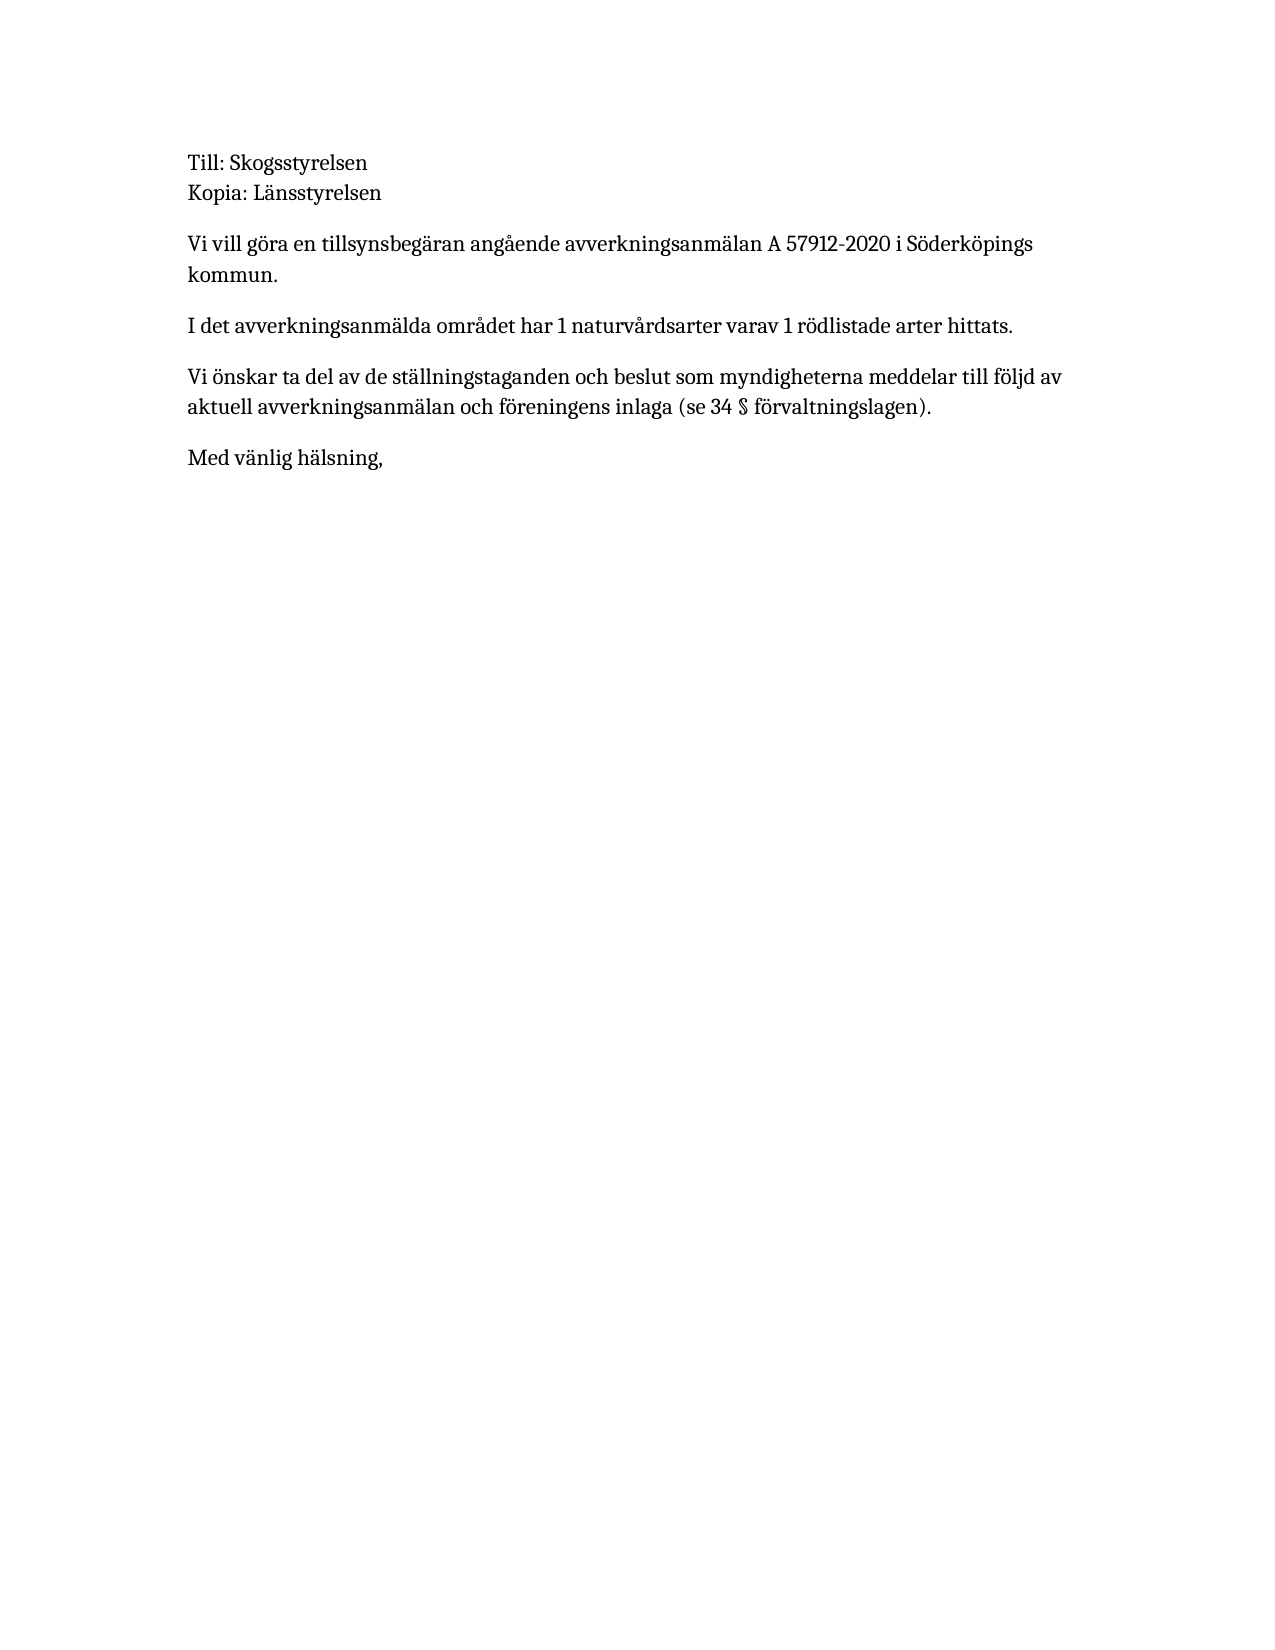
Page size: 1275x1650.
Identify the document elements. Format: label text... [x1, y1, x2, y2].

text Med vänlig hälsning, [187, 445, 1087, 501]
text Vi önskar ta del av de ställningstaganden och beslut som myndigheterna meddelar till följd av aktuell avverkningsanmälan och föreningens inlaga (se 34 § förvaltningslagen). [187, 363, 1087, 420]
text Vi vill göra en tillsynsbegäran angående avverkningsanmälan A 57912-2020 i Söderköpings kommun. [187, 231, 1087, 288]
text I det avverkningsanmälda området har 1 naturvårdsarter varav 1 rödlistade arter hittats. [187, 312, 1087, 339]
text Till: Skogsstyrelsen Kopia: Länsstyrelsen [187, 150, 1087, 207]
